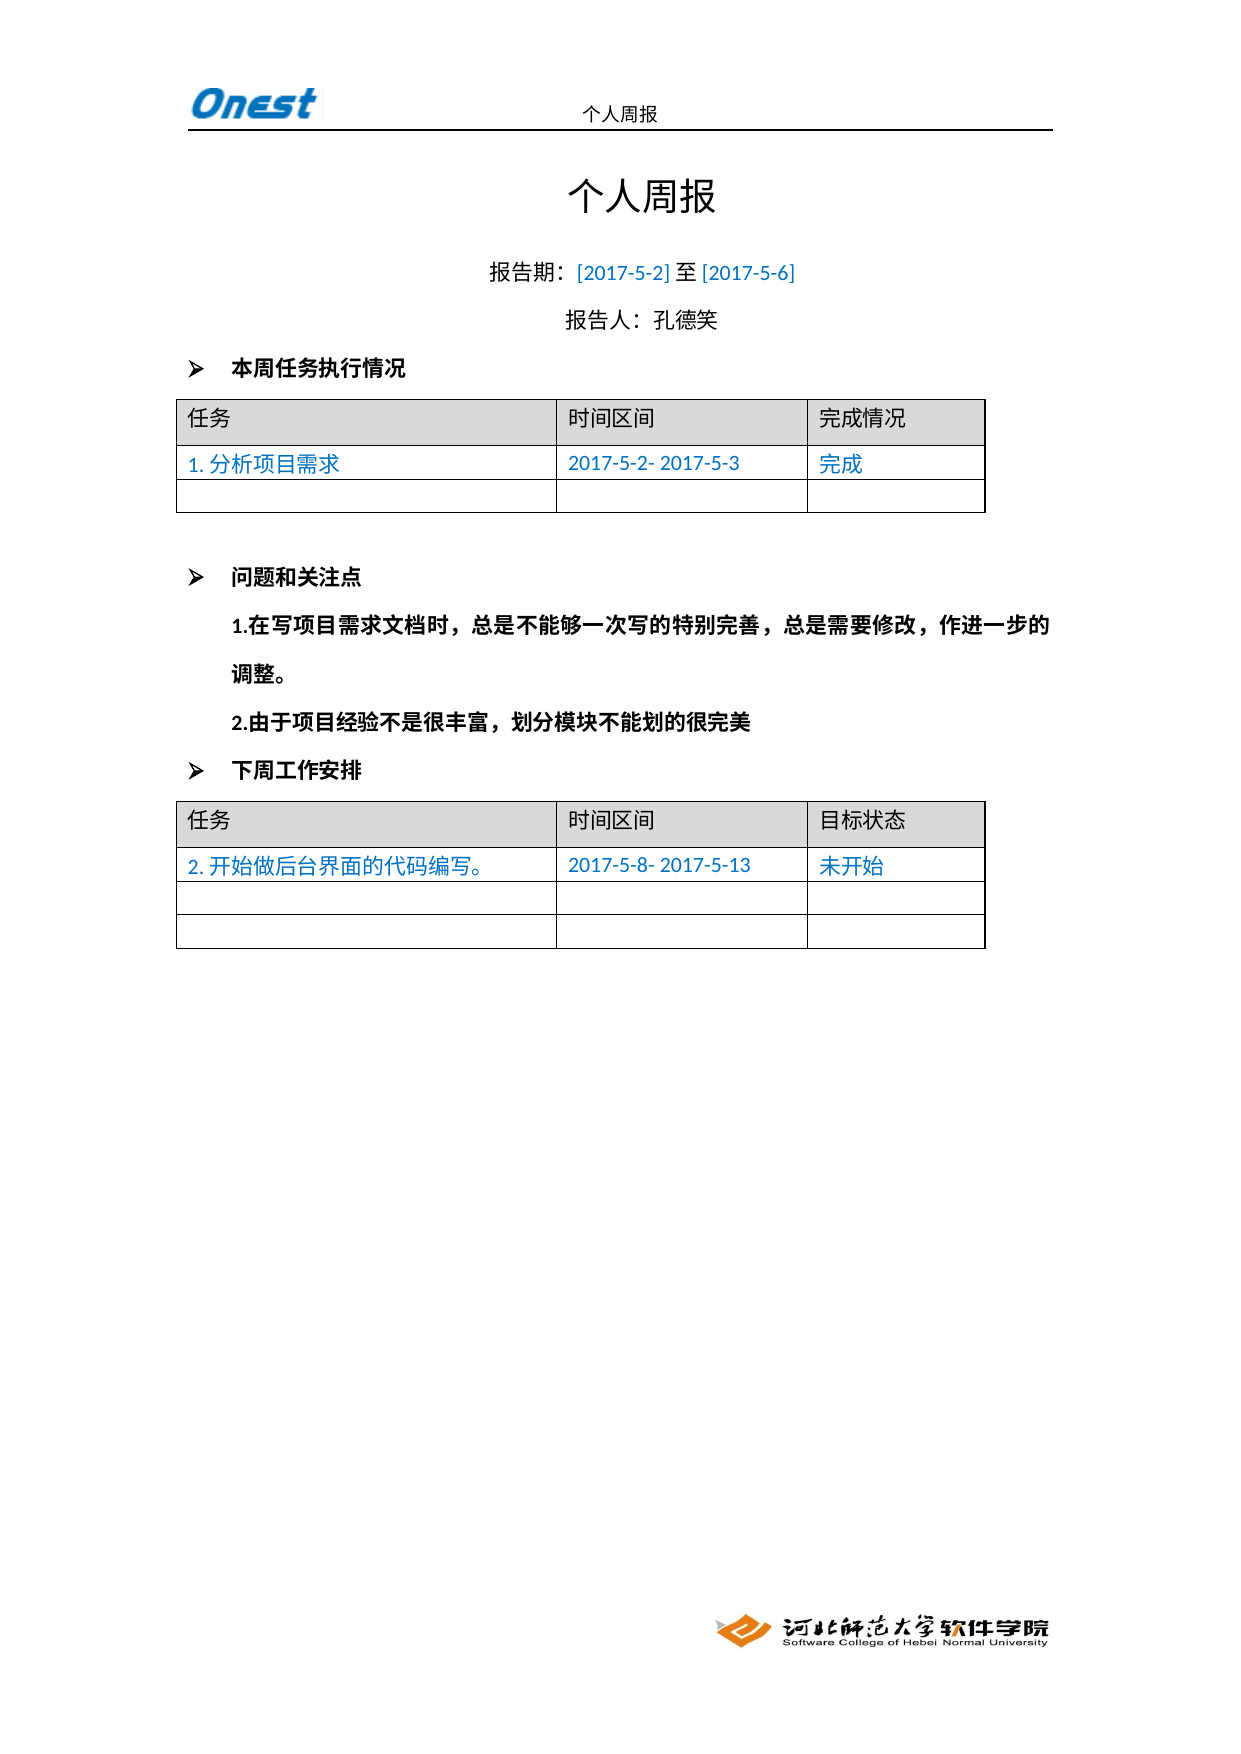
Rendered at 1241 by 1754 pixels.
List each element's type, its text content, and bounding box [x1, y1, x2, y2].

table_header 任务 [177, 802, 556, 847]
table_cell 1. 分析项目需求 [177, 446, 556, 479]
table_cell 2. 开始做后台界面的代码编写。 [177, 848, 556, 881]
text 报告期：[2017-5-2] 至 [2017-5-6] [187, 254, 1053, 287]
table_header 时间区间 [557, 802, 807, 847]
table_header 时间区间 [557, 400, 807, 445]
list 2.由于项目经验不是很丰富，划分模块不能划的很完美 [231, 704, 1053, 737]
list 本周任务执行情况 [187, 351, 1053, 383]
table_cell [177, 915, 556, 948]
list 问题和关注点 [187, 559, 1053, 592]
list 下周工作安排 [187, 753, 1053, 785]
table_cell 完成 [808, 446, 984, 479]
table_cell [808, 915, 984, 948]
table_cell 未开始 [808, 848, 984, 881]
table_cell [557, 882, 807, 914]
text 个人周报 [187, 162, 1053, 227]
table_cell 2017-5-2- 2017-5-3 [557, 446, 807, 479]
table_header 完成情况 [808, 400, 984, 445]
table_header 任务 [177, 400, 556, 445]
text 报告人：孔德笑 [187, 302, 1053, 335]
picture [187, 88, 324, 122]
table_cell [177, 480, 556, 512]
table_cell [808, 480, 984, 512]
table_cell [557, 480, 807, 512]
table_cell [808, 882, 984, 914]
picture [710, 1611, 1053, 1651]
table_cell [177, 882, 556, 914]
table_header 目标状态 [808, 802, 984, 847]
list 1.在写项目需求文档时，总是不能够一次写的特别完善，总是需要修改，作进一步的调整。 [231, 607, 1053, 689]
table_cell 2017-5-8- 2017-5-13 [557, 848, 807, 881]
table_cell [557, 915, 807, 948]
